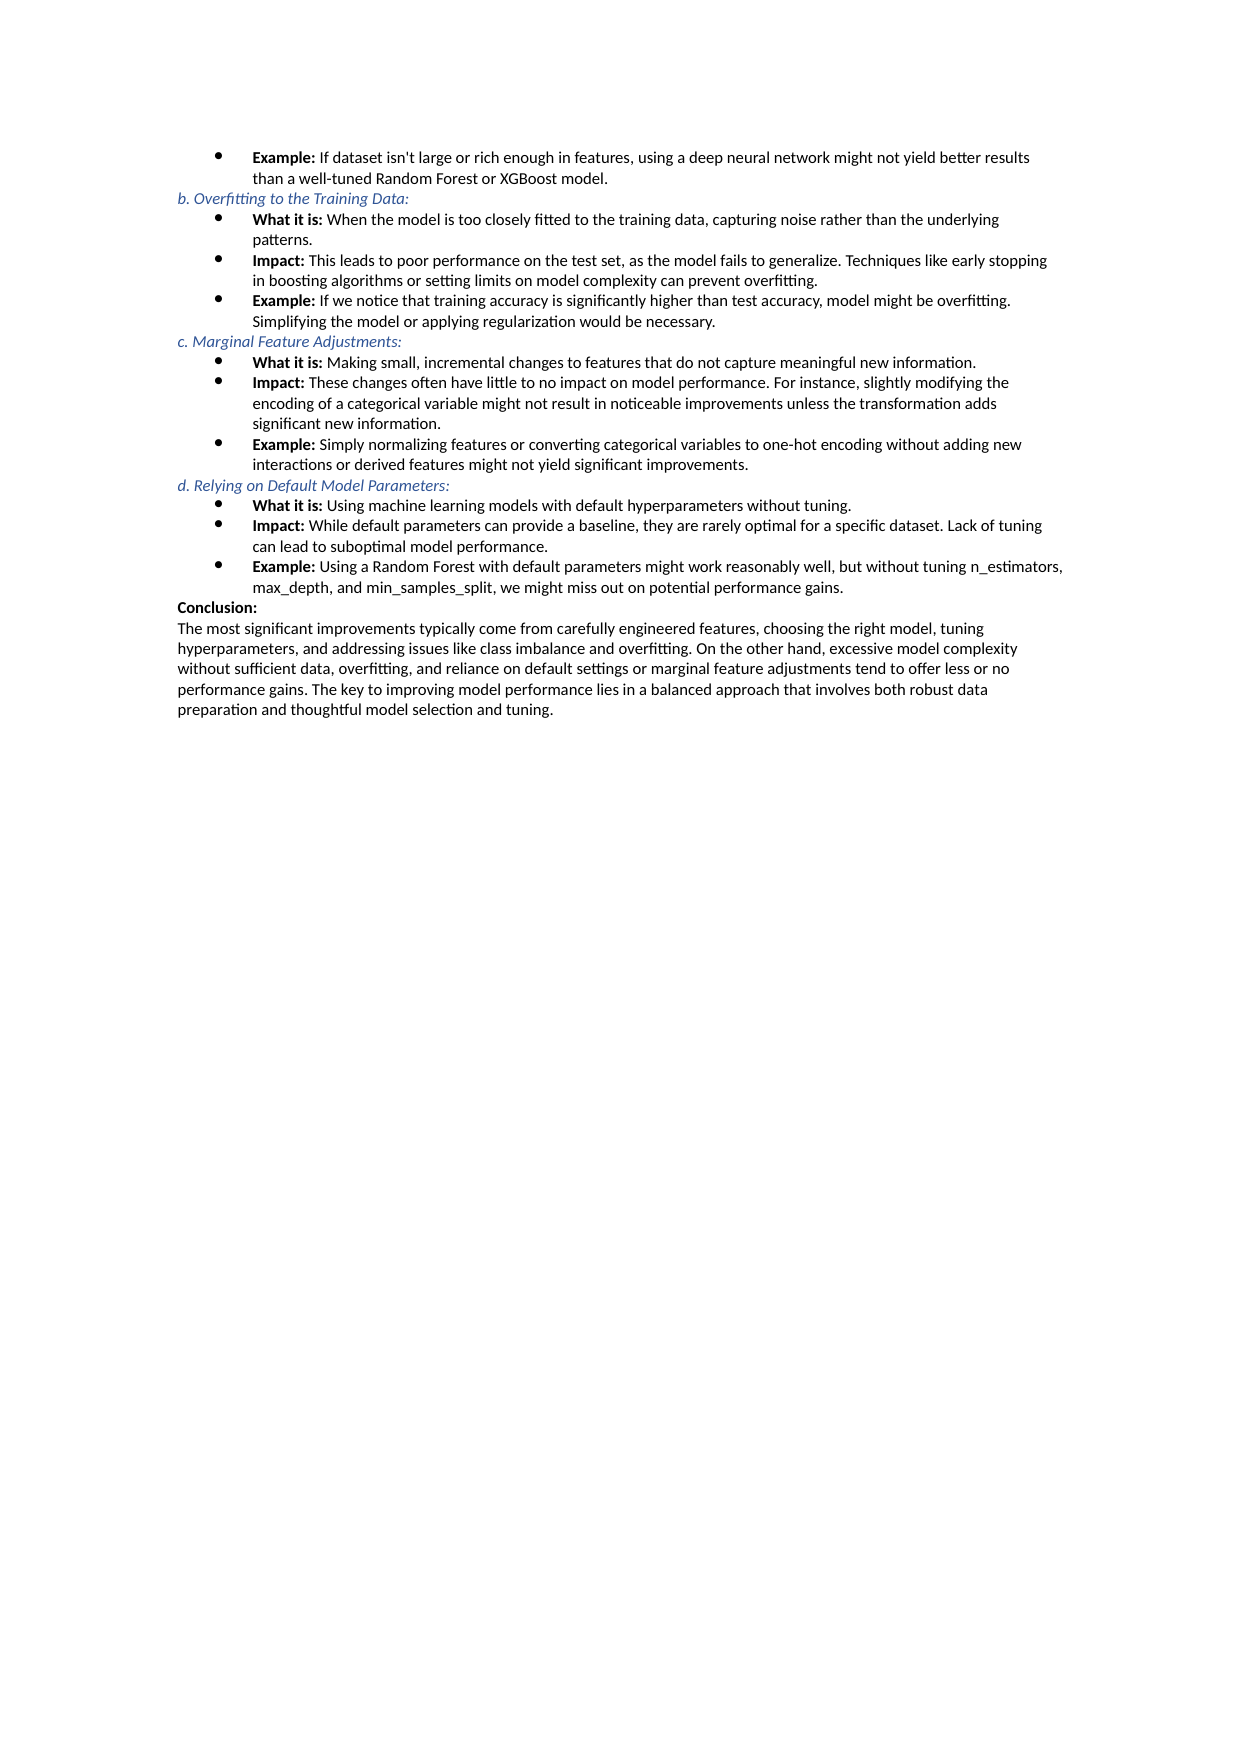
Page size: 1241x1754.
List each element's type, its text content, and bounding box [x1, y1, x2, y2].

list Example: If dataset isn't large or rich enough in features, using a deep neural network might not yield better results than a well-tuned Random Forest or XGBoost model. [215, 148, 1063, 188]
list Example: If we notice that training accuracy is significantly higher than test accuracy, model might be overfitting. Simplifying the model or applying regularization would be necessary. [215, 291, 1063, 332]
subtitle b. Overfitting to the Training Data: [177, 188, 1063, 209]
list Example: Using a Random Forest with default parameters might work reasonably well, but without tuning n_estimators, max_depth, and min_samples_split, we might miss out on potential performance gains. [215, 557, 1063, 598]
subtitle c. Marginal Feature Adjustments: [177, 332, 1063, 352]
list What it is: Using machine learning models with default hyperparameters without tuning. [215, 495, 1063, 516]
list What it is: When the model is too closely fitted to the training data, capturing noise rather than the underlying patterns. [215, 209, 1063, 250]
list Impact: While default parameters can provide a baseline, they are rarely optimal for a specific dataset. Lack of tuning can lead to suboptimal model performance. [215, 516, 1063, 557]
subtitle Conclusion: [177, 598, 1063, 618]
list Impact: These changes often have little to no impact on model performance. For instance, slightly modifying the encoding of a categorical variable might not result in noticeable improvements unless the transformation adds significant new information. [215, 373, 1063, 434]
text The most significant improvements typically come from carefully engineered features, choosing the right model, tuning hyperparameters, and addressing issues like class imbalance and overfitting. On the other hand, excessive model complexity without sufficient data, overfitting, and reliance on default settings or marginal feature adjustments tend to offer less or no performance gains. The key to improving model performance lies in a balanced approach that involves both robust data preparation and thoughtful model selection and tuning. [177, 618, 1063, 719]
list Impact: This leads to poor performance on the test set, as the model fails to generalize. Techniques like early stopping in boosting algorithms or setting limits on model complexity can prevent overfitting. [215, 250, 1063, 291]
list What it is: Making small, incremental changes to features that do not capture meaningful new information. [215, 352, 1063, 373]
list Example: Simply normalizing features or converting categorical variables to one-hot encoding without adding new interactions or derived features might not yield significant improvements. [215, 434, 1063, 475]
subtitle d. Relying on Default Model Parameters: [177, 475, 1063, 495]
